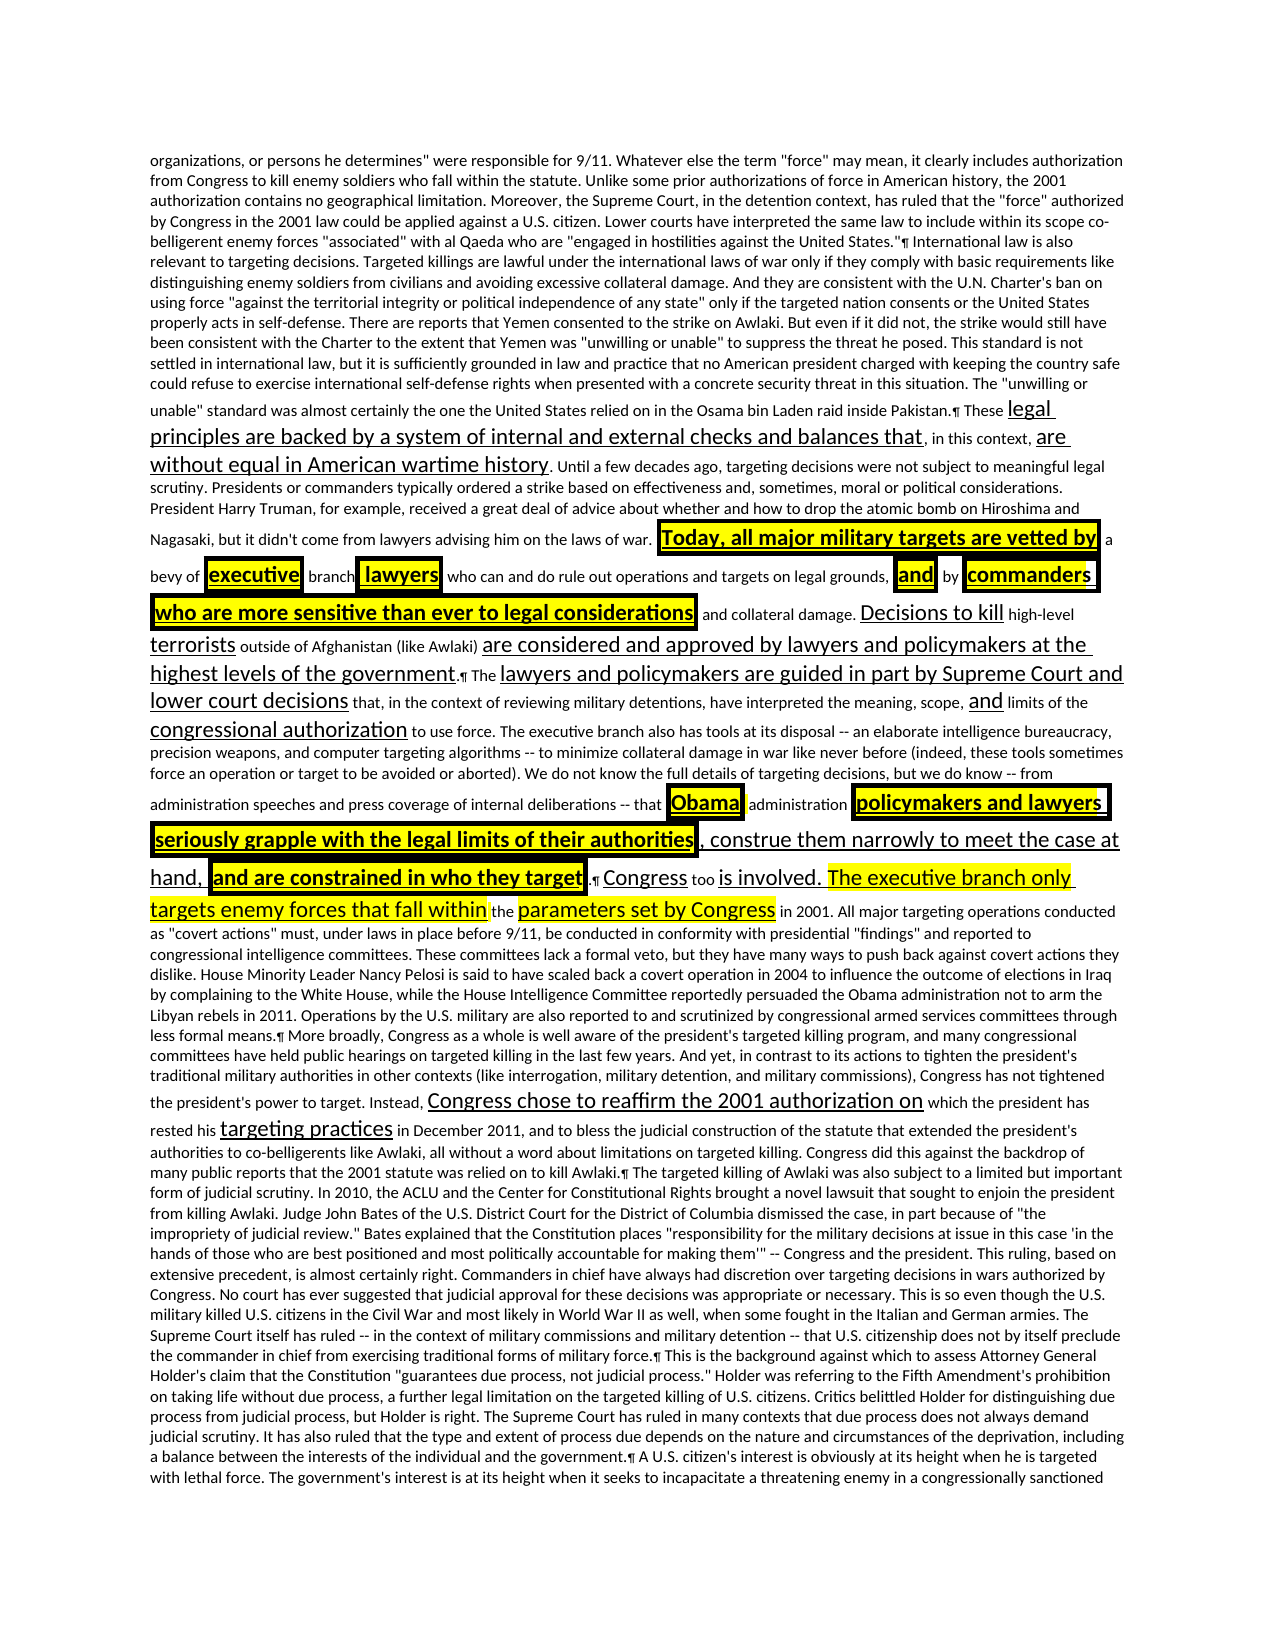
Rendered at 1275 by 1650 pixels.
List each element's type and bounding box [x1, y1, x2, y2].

text [150, 150, 1125, 1487]
